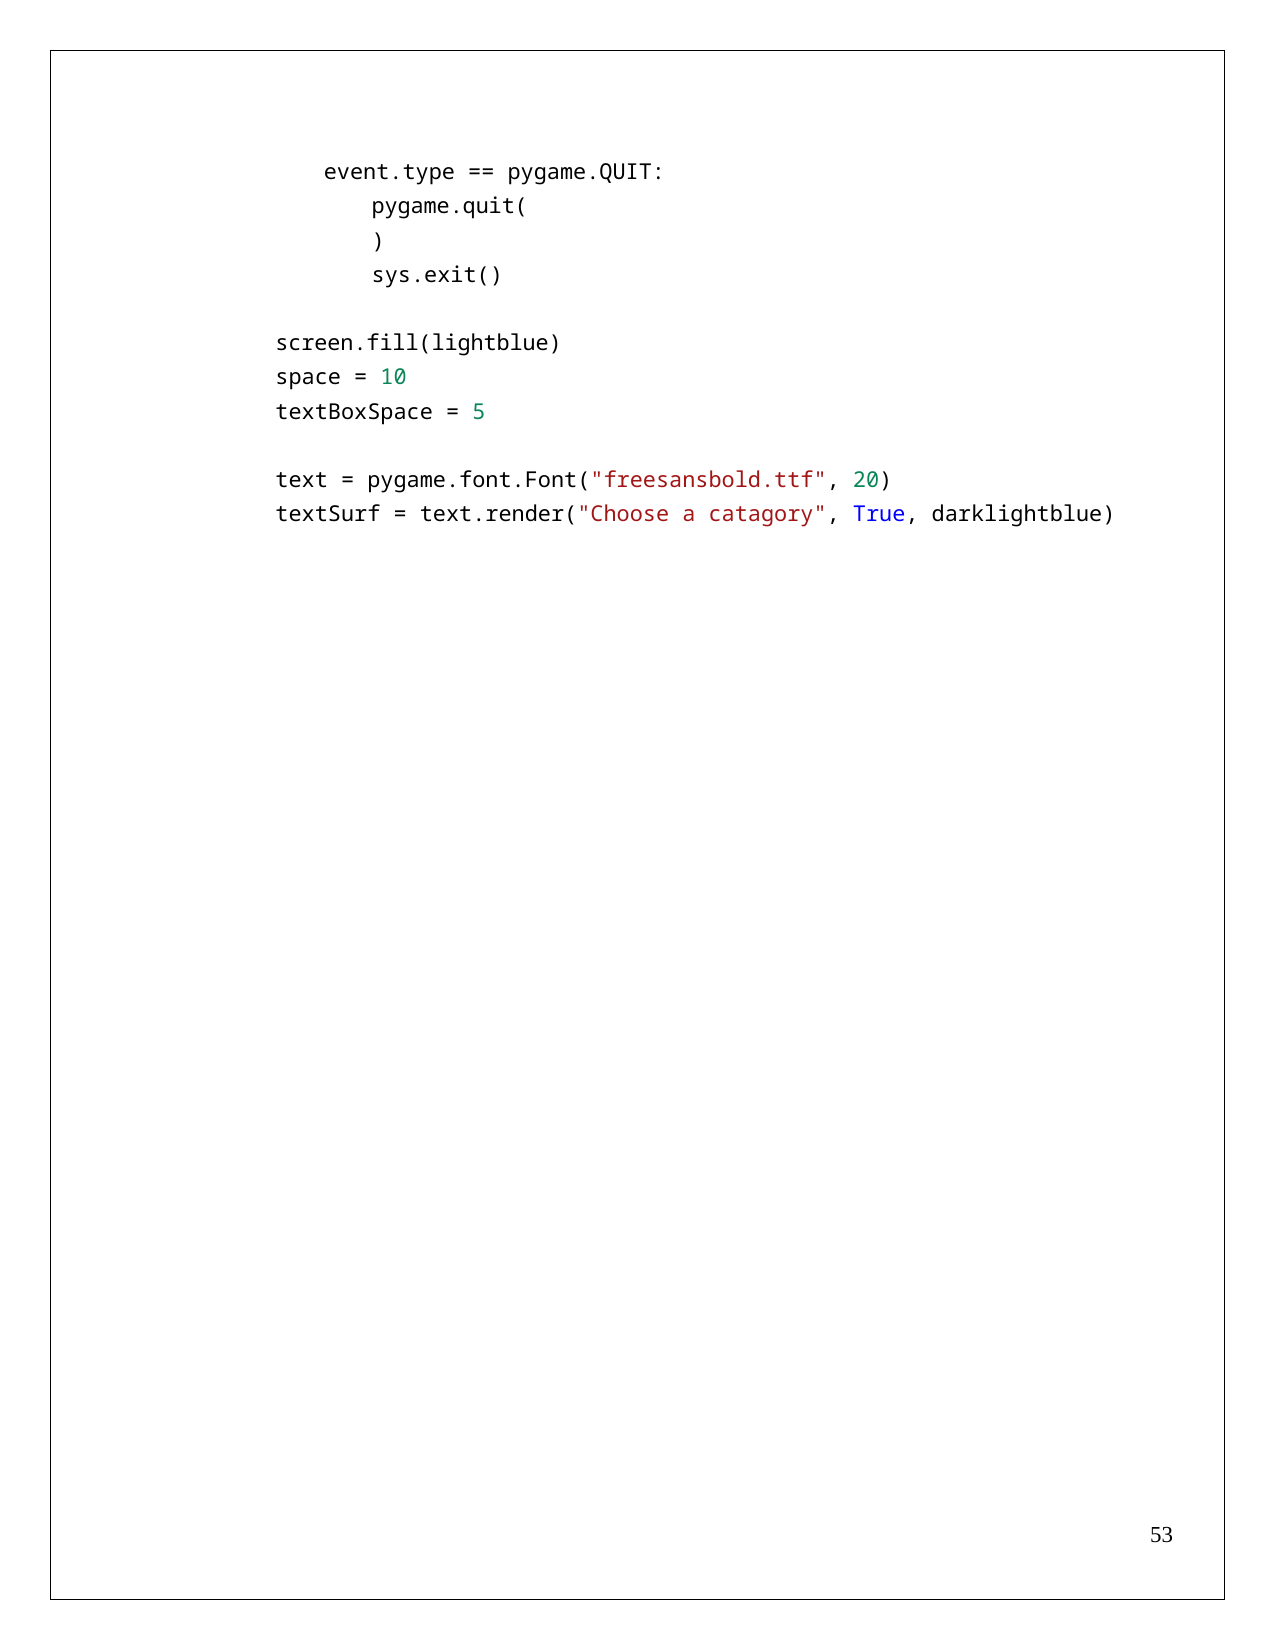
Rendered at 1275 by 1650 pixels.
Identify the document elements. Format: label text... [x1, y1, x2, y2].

text pygame.quit() sys.exit() [371, 190, 528, 288]
text screen.fill(lightblue) space = 10 [275, 327, 578, 391]
text text = pygame.font.Font("freesansbold.ttf", 20) [275, 464, 1185, 494]
text textBoxSpace = 5 [275, 396, 1185, 425]
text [275, 156, 680, 186]
text textSurf = text.render("Choose a catagory", True, darklightblue) [275, 498, 1185, 528]
